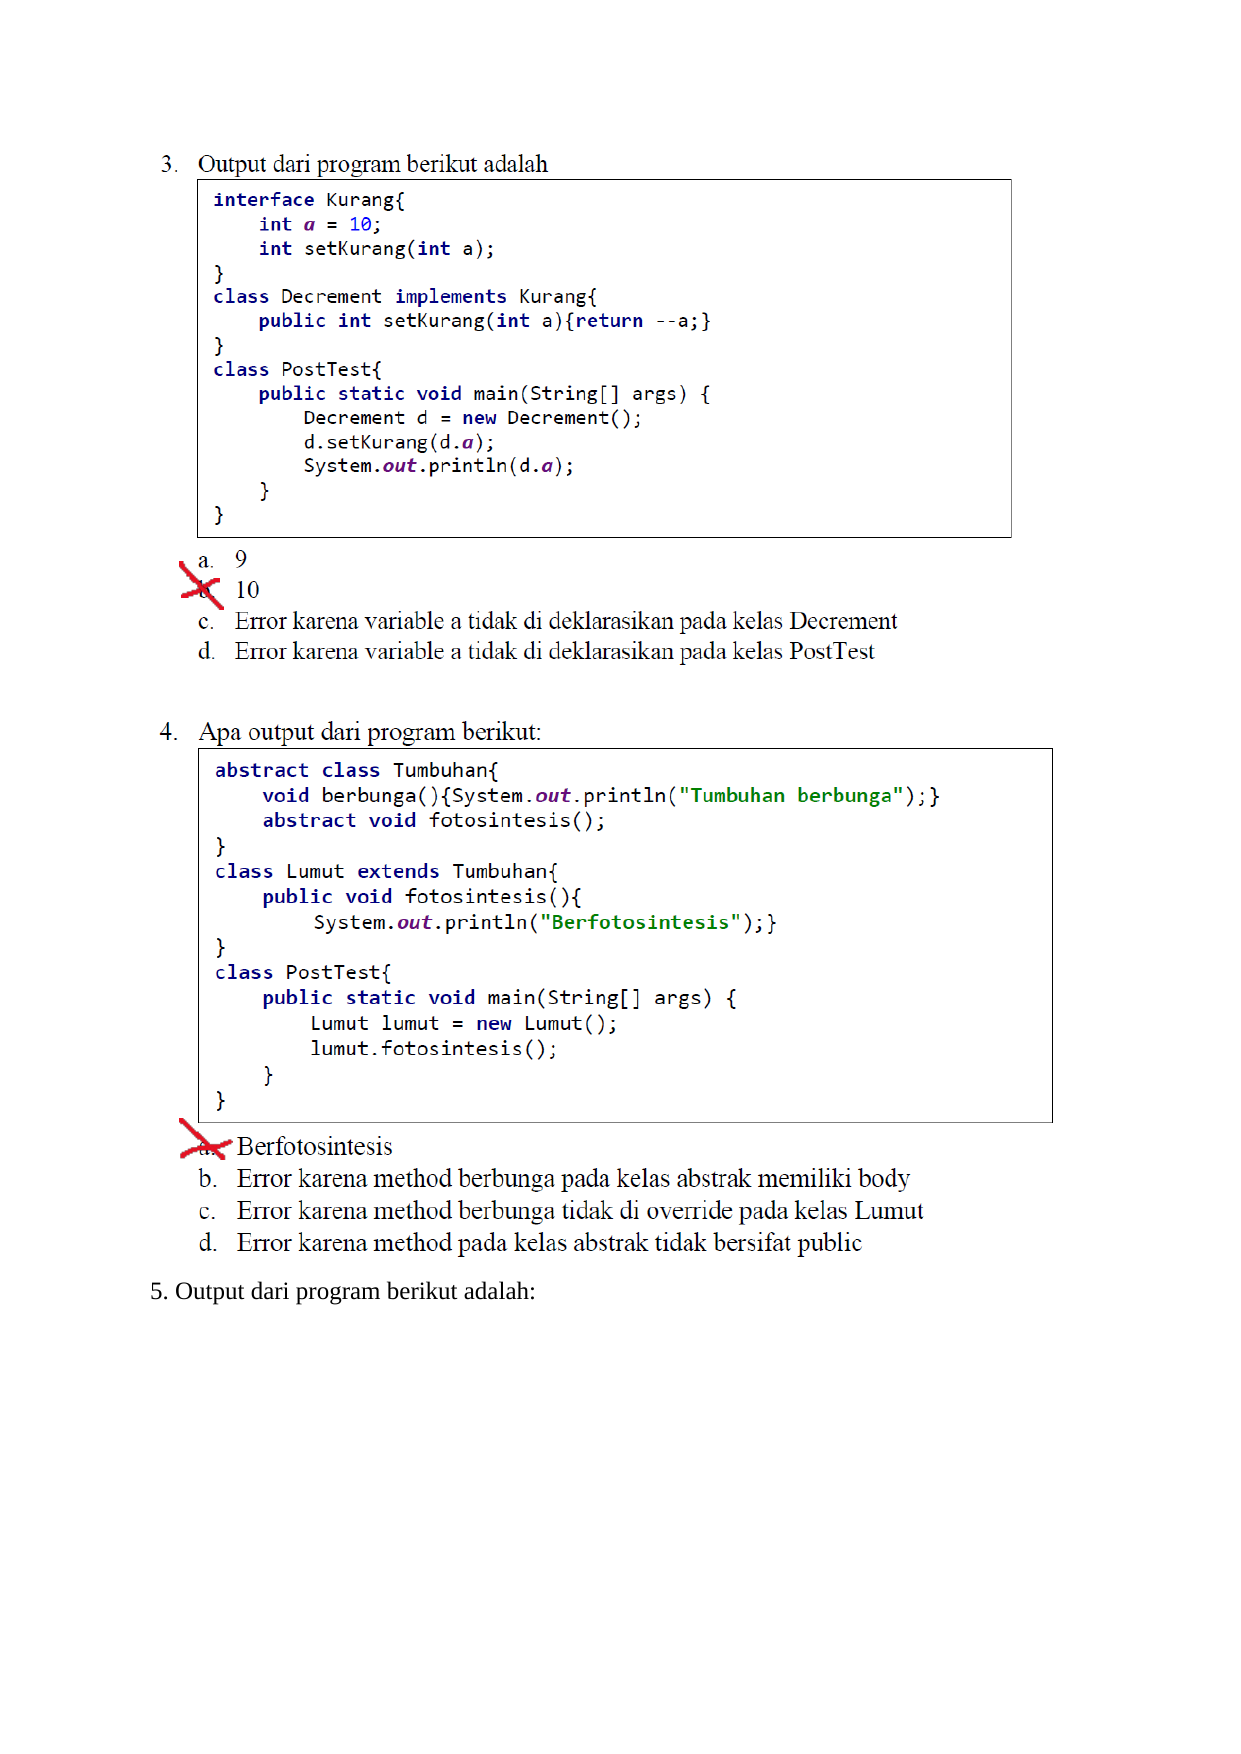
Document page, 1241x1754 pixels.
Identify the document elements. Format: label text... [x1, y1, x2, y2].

text 5. Output dari program berikut adalah: [150, 1276, 1090, 1305]
picture [150, 716, 1091, 1258]
picture [150, 150, 1091, 667]
